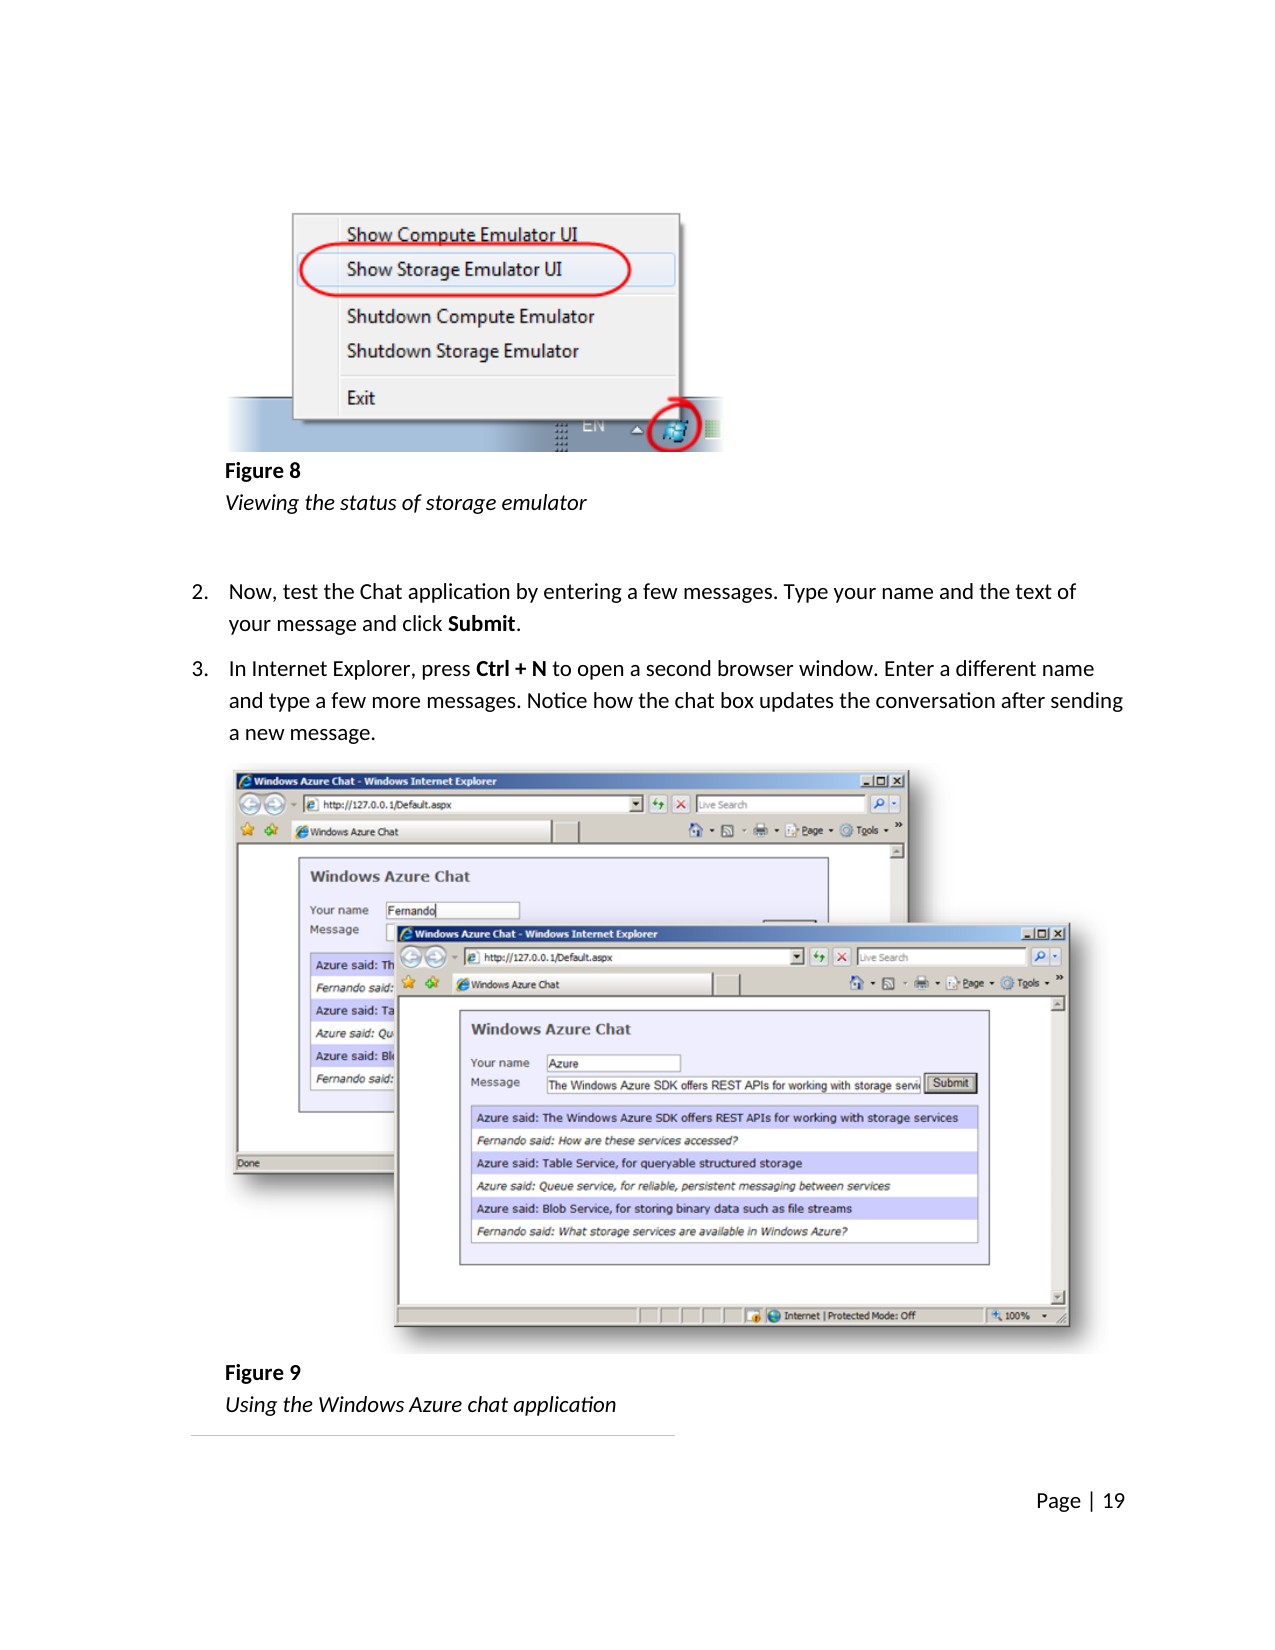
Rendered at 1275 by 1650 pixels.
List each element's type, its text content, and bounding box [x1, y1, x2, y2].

text Figure 9 [225, 1358, 1125, 1386]
picture [225, 763, 1109, 1354]
list In Internet Explorer, press Ctrl + N to open a second browser window. Enter a different name and type a few more messages. Notice how the chat box updates the conversation after sending a new message. [191, 654, 1125, 747]
text Viewing the status of storage emulator [225, 488, 1125, 516]
text Using the Windows Azure chat application [225, 1390, 1125, 1418]
list Now, test the Chat application by entering a few messages. Type your name and the text of your message and click Submit. [191, 577, 1125, 637]
text Figure 8 [225, 456, 1125, 484]
picture [225, 150, 725, 452]
